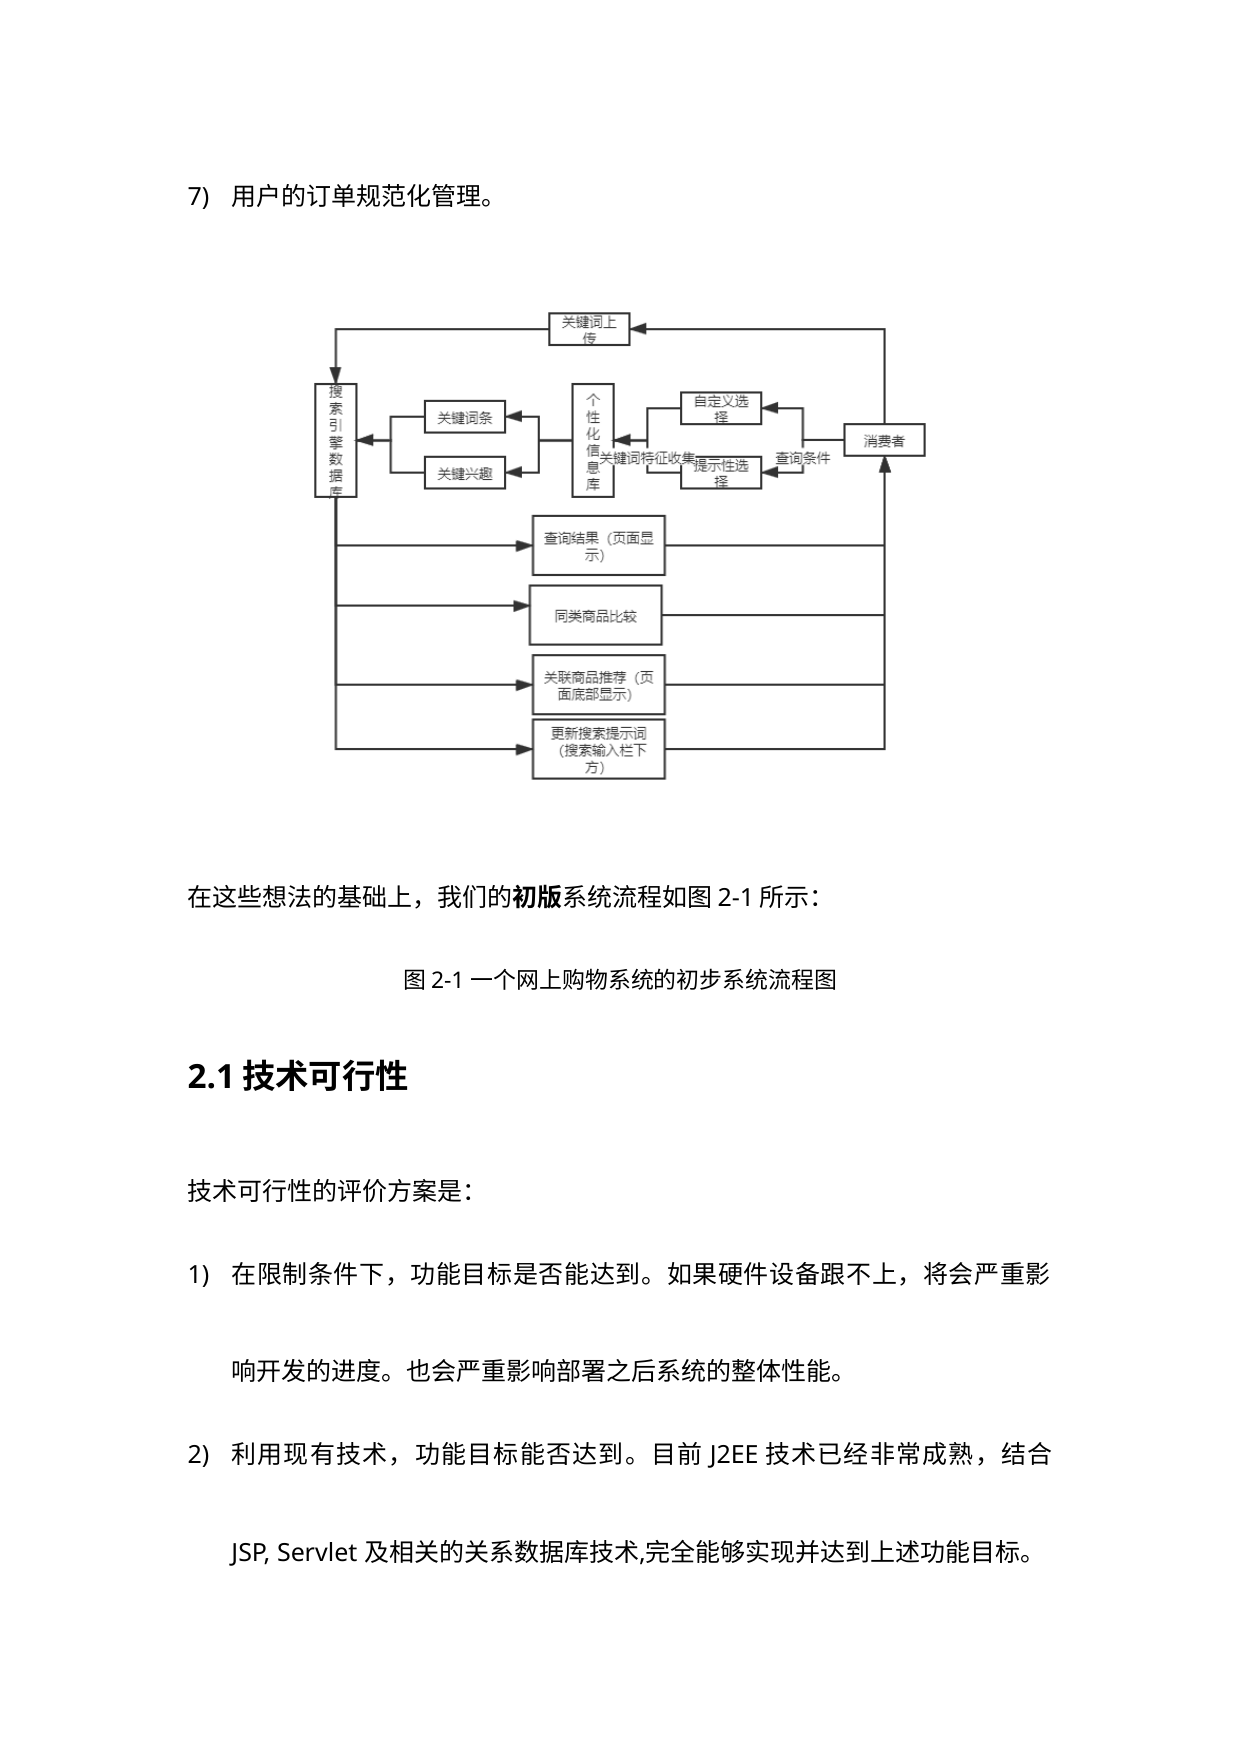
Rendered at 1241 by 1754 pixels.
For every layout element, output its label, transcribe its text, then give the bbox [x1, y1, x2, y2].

picture [289, 287, 951, 805]
text 图2-1 一个网上购物系统的初步系统流程图 [187, 946, 1053, 1011]
list 用户的订单规范化管理。 [187, 162, 1053, 227]
subtitle 2.1技术可行性 [187, 1042, 1053, 1107]
list 利用现有技术，功能目标能否达到。目前J2EE技术已经非常成熟，结合JSP, Servlet 及相关的关系数据库技术,完全能够实现并达到上述功能目标。 [187, 1421, 1053, 1583]
text 技术可行性的评价方案是： [187, 1157, 1053, 1222]
list 在限制条件下，功能目标是否能达到。如果硬件设备跟不上，将会严重影响开发的进度。也会严重影响部署之后系统的整体性能。 [187, 1240, 1053, 1402]
